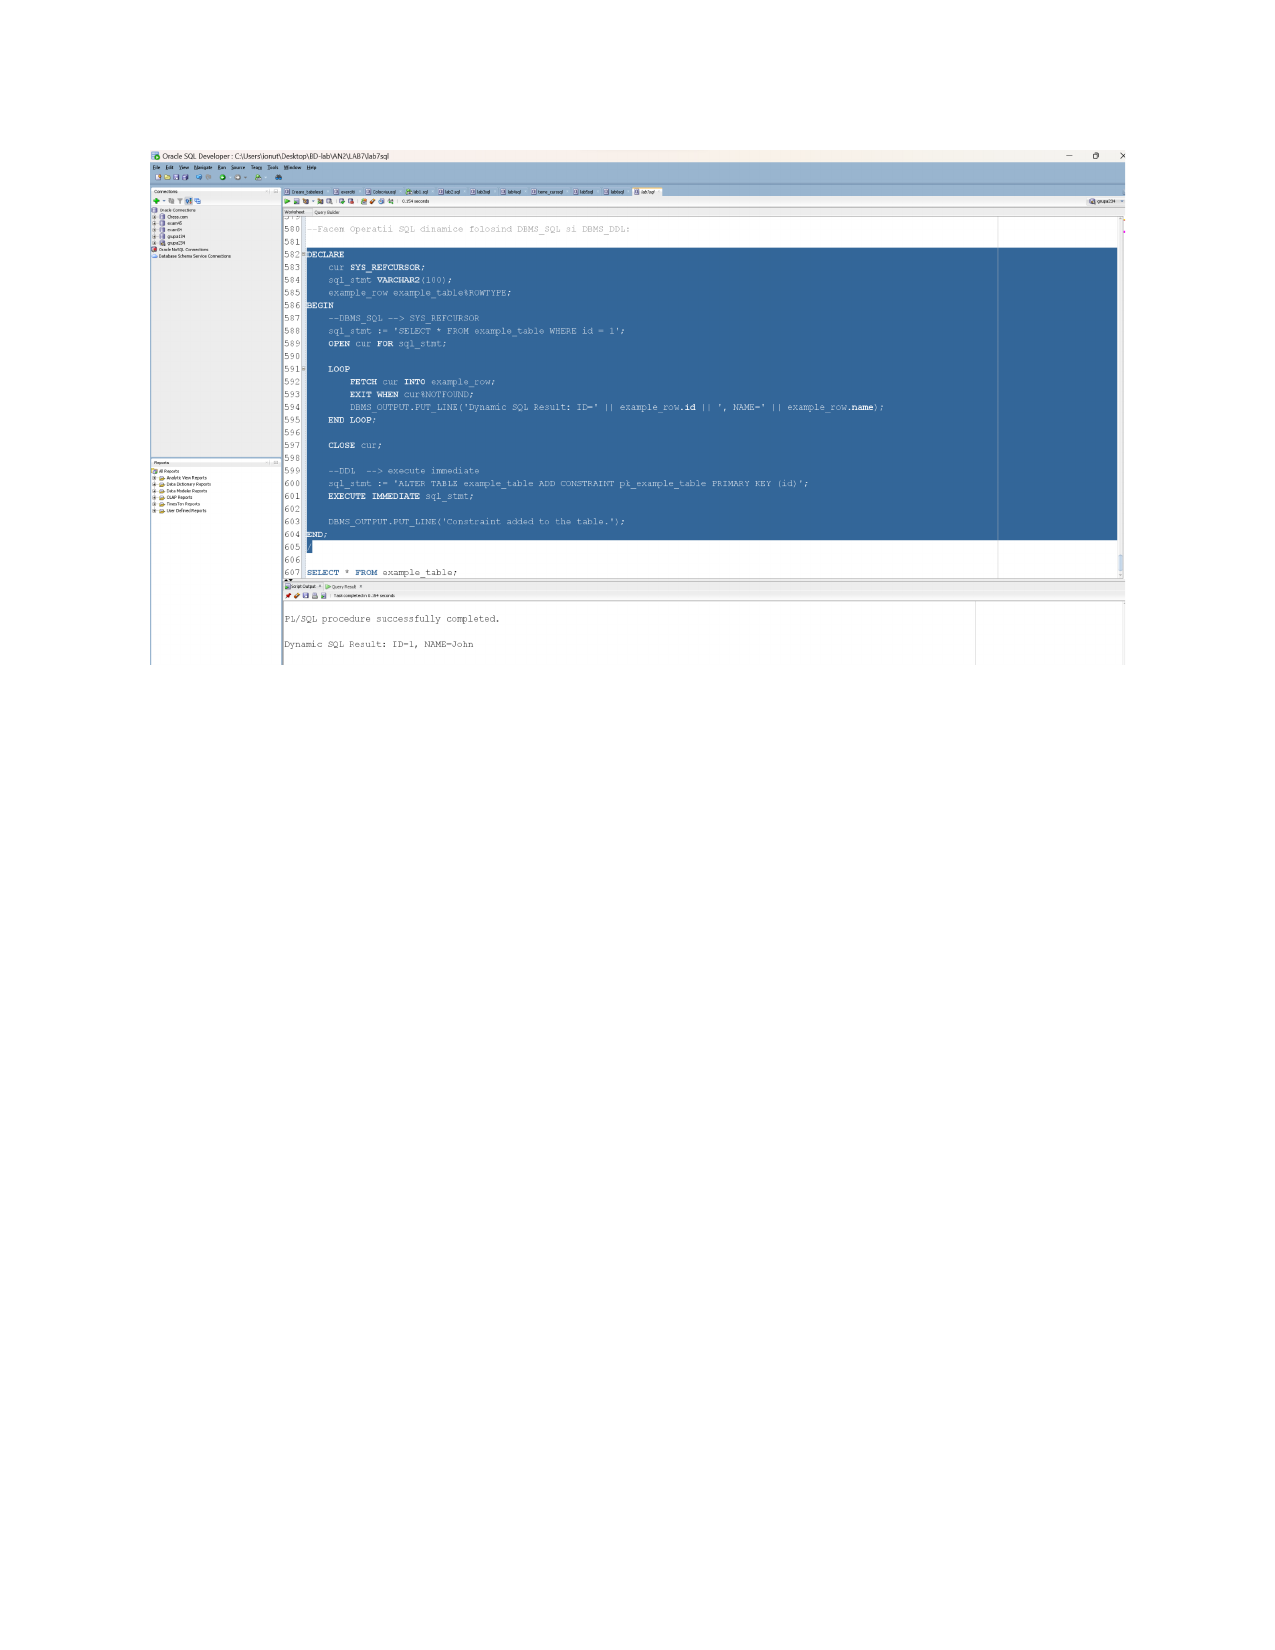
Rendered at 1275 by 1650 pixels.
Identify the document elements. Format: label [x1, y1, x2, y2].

picture [150, 150, 1125, 665]
